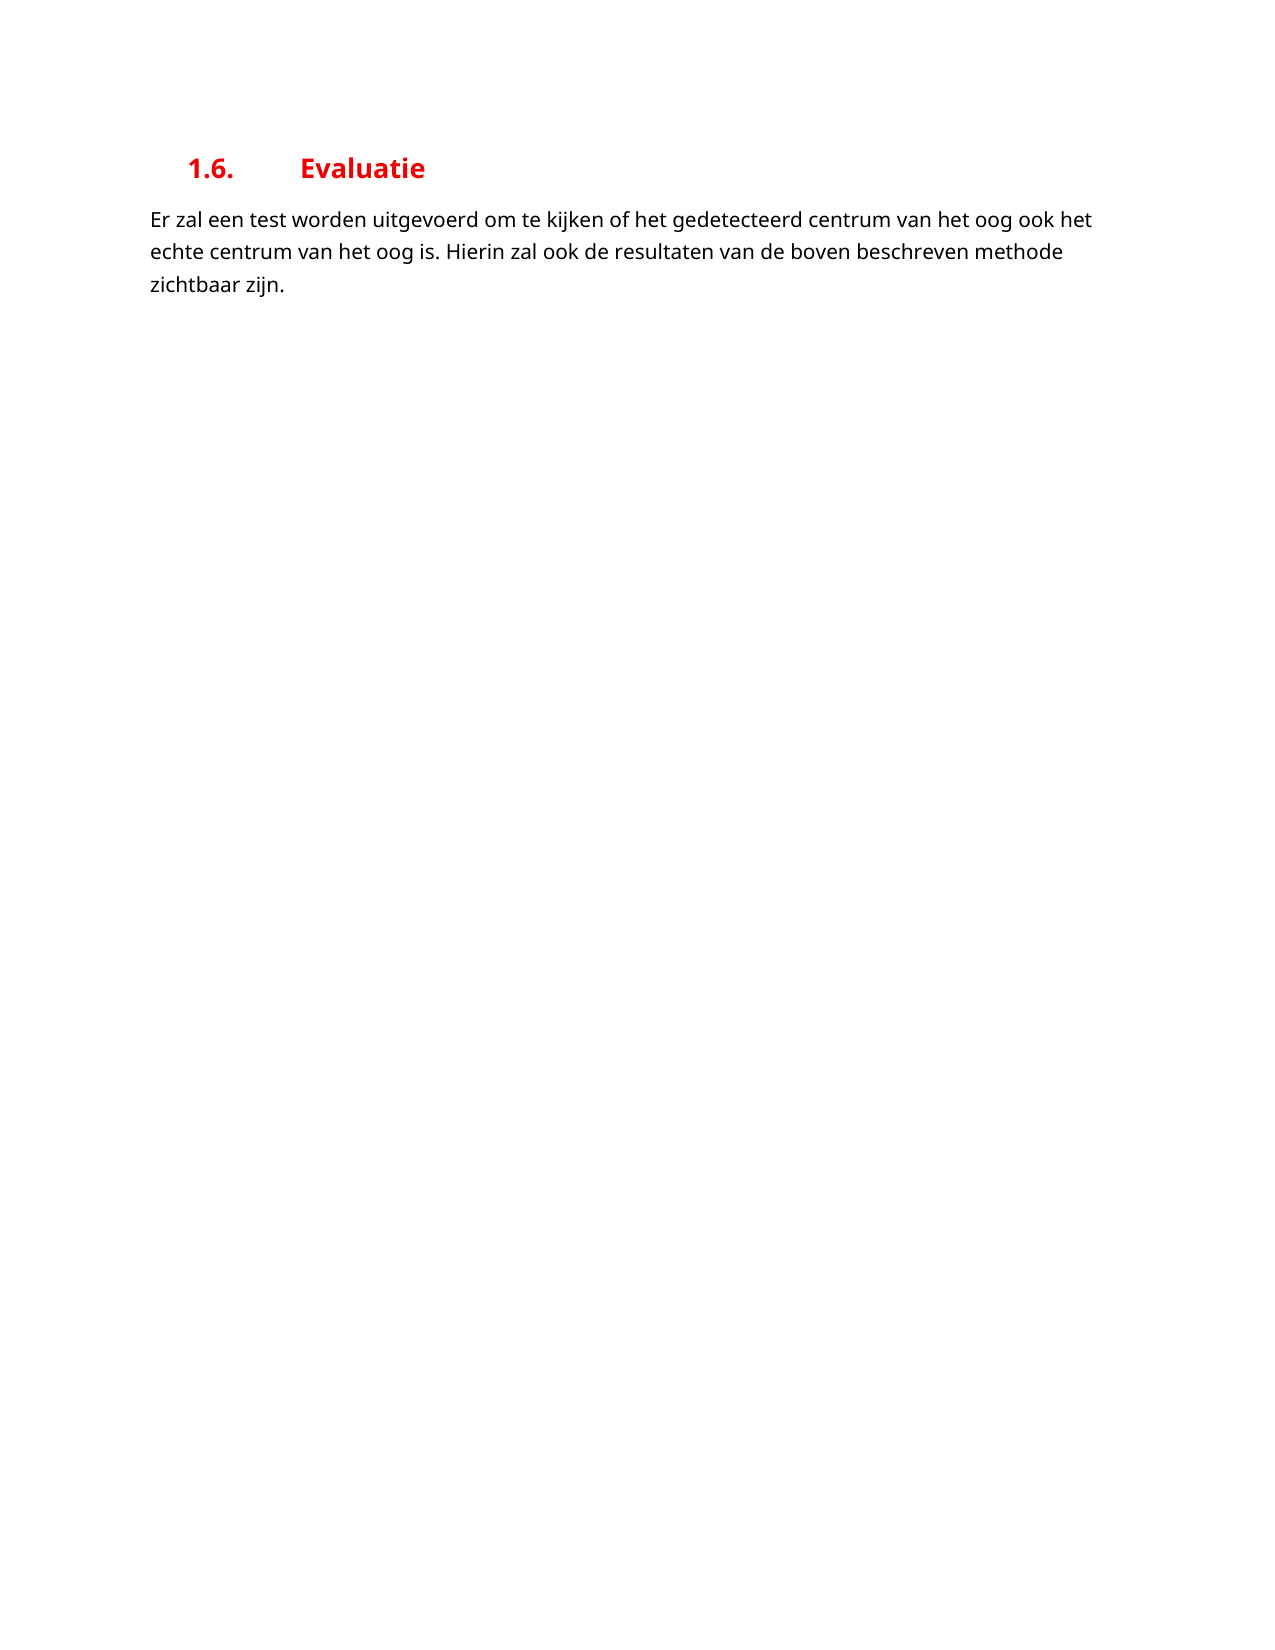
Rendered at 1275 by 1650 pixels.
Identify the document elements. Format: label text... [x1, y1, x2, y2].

text Er zal een test worden uitgevoerd om te kijken of het gedetecteerd centrum van het oog ook het echte centrum van het oog is. Hierin zal ook de resultaten van de boven beschreven methode zichtbaar zijn. [150, 205, 1125, 298]
subtitle Evaluatie [187, 150, 1125, 187]
